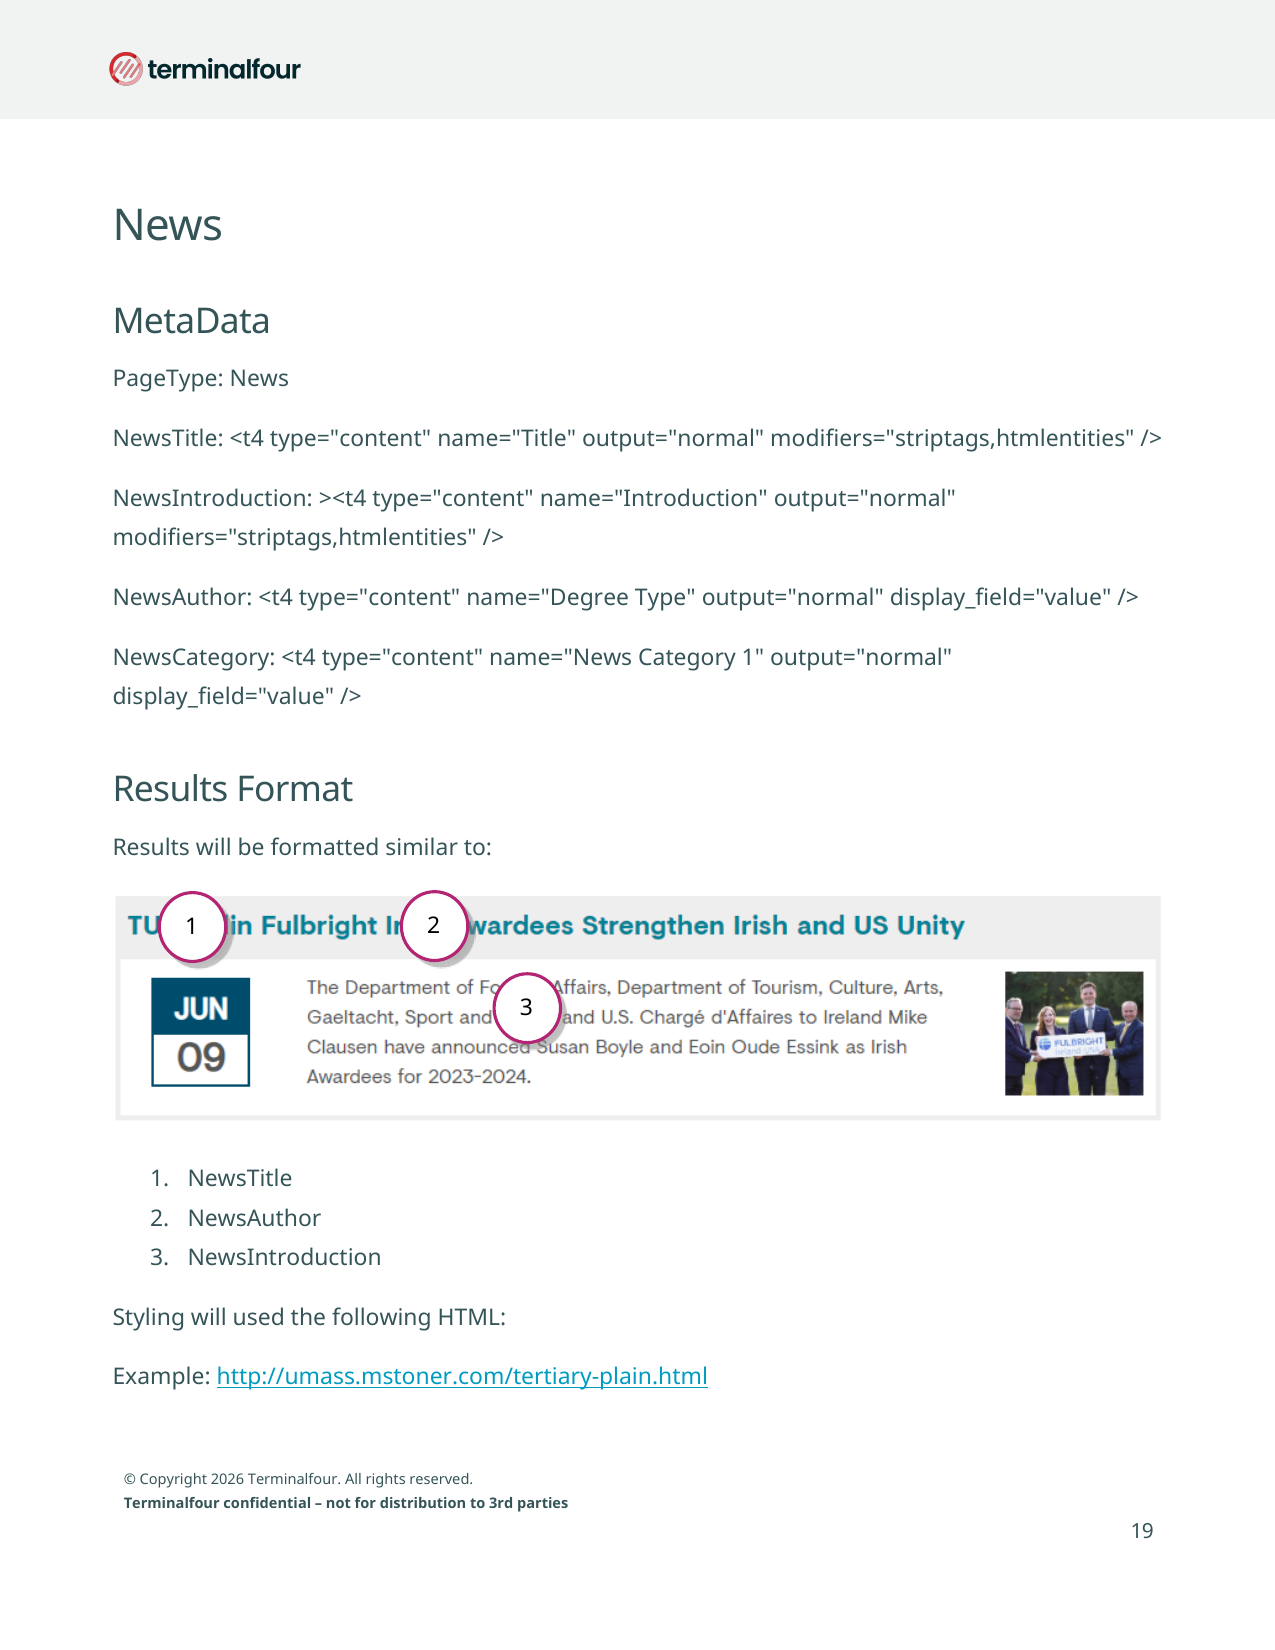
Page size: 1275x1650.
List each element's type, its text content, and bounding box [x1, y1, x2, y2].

subtitle MetaData [112, 301, 1166, 342]
text NewsAuthor: <t4 type="content" name="Degree Type" output="normal" display_field="value" /> [112, 581, 1166, 612]
picture [103, 51, 305, 87]
list NewsAuthor [150, 1201, 1166, 1233]
list NewsIntroduction [150, 1241, 1166, 1272]
text NewsCategory: <t4 type="content" name="News Category 1" output="normal" display_field="value" /> [112, 641, 1166, 711]
text Results will be formatted similar to: [112, 831, 1166, 862]
list NewsTitle [150, 1162, 1166, 1194]
text NewsTitle: <t4 type="content" name="Title" output="normal" modifiers="striptags,htmlentities" /> [112, 422, 1166, 453]
subtitle Results Format [112, 769, 1166, 810]
text PageType: News [112, 362, 1166, 394]
text Example: http://umass.mstoner.com/tertiary-plain.html [112, 1360, 1166, 1392]
text NewsIntroduction: ><t4 type="content" name="Introduction" output="normal" modifiers="striptags,htmlentities" /> [112, 482, 1166, 552]
text Styling will used the following HTML: [112, 1300, 1166, 1332]
subtitle News [112, 200, 1166, 251]
